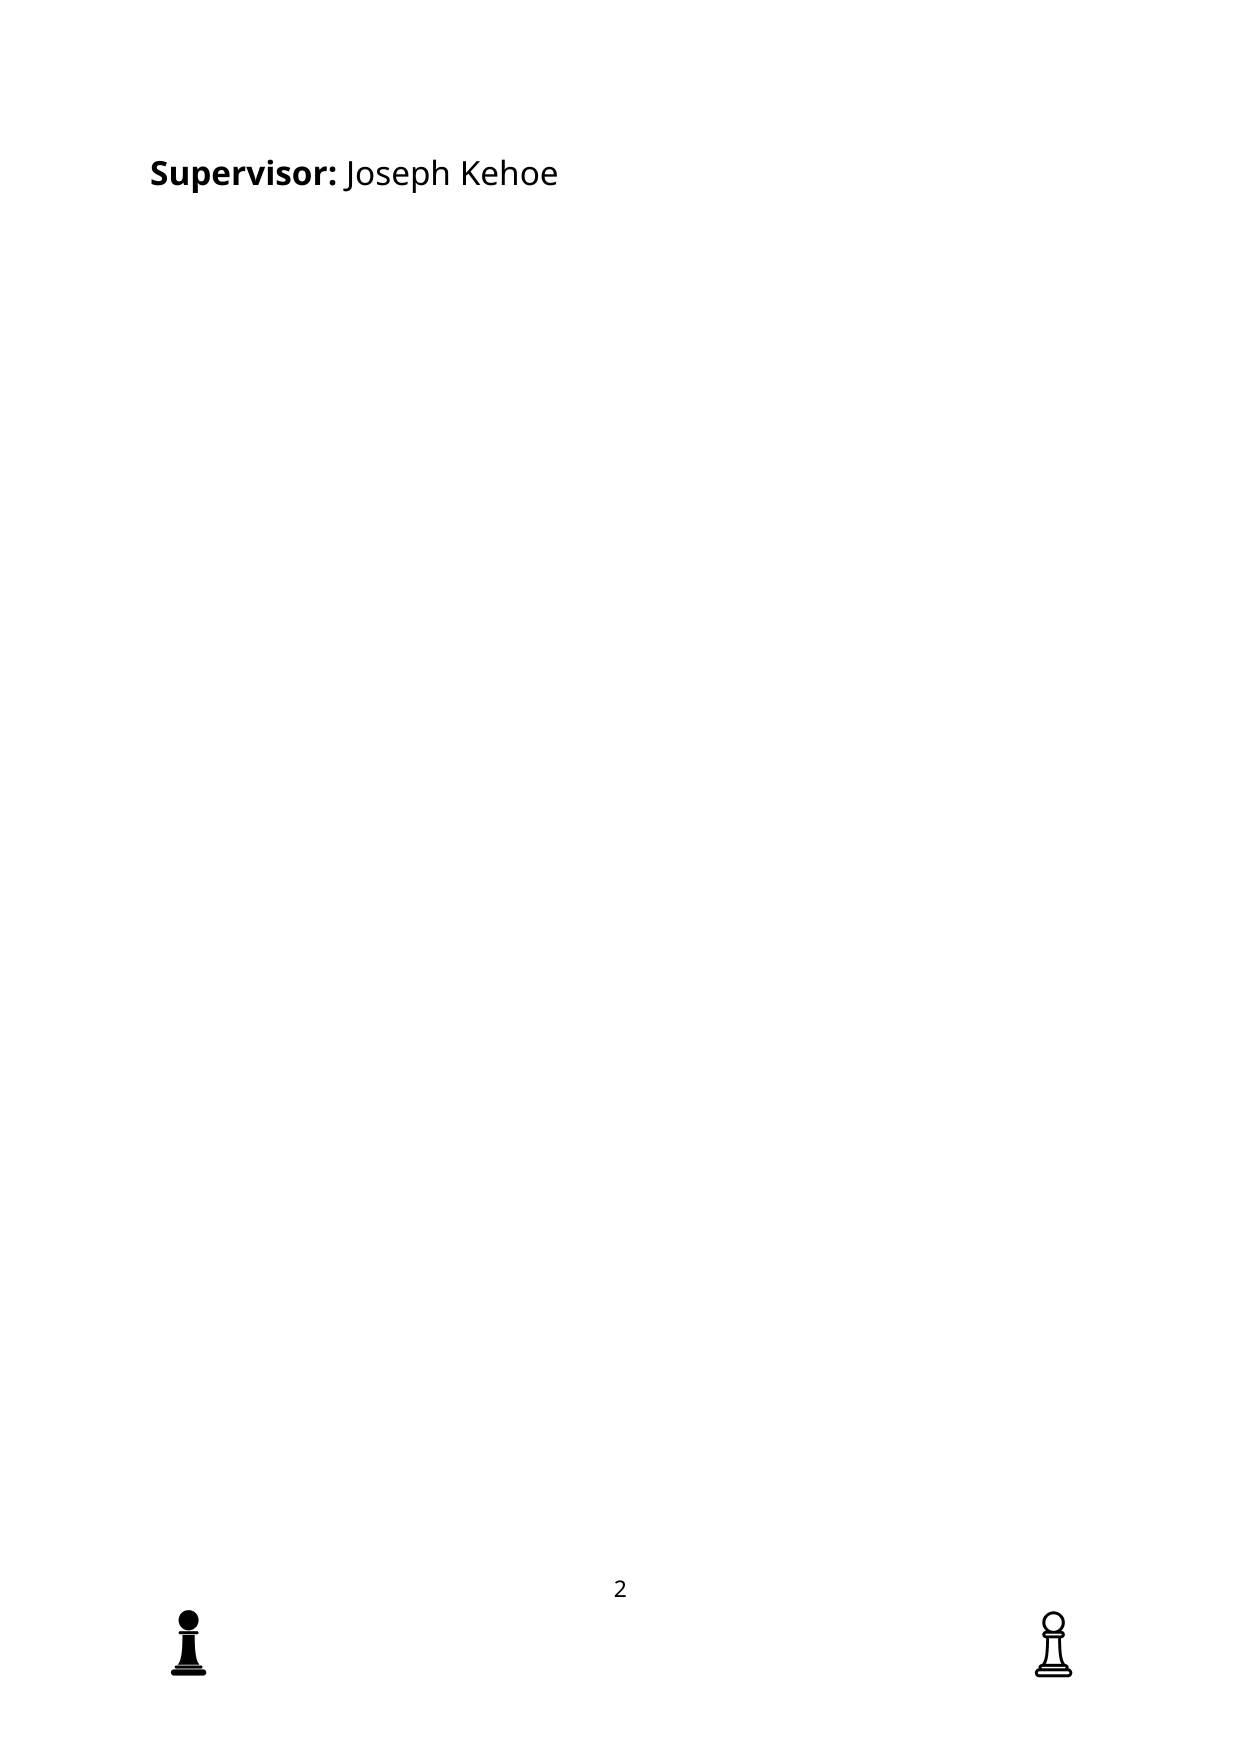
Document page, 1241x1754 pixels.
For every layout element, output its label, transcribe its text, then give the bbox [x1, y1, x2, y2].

text Supervisor: Joseph Kehoe [150, 150, 1090, 195]
picture [1016, 1606, 1091, 1681]
picture [150, 1603, 227, 1681]
